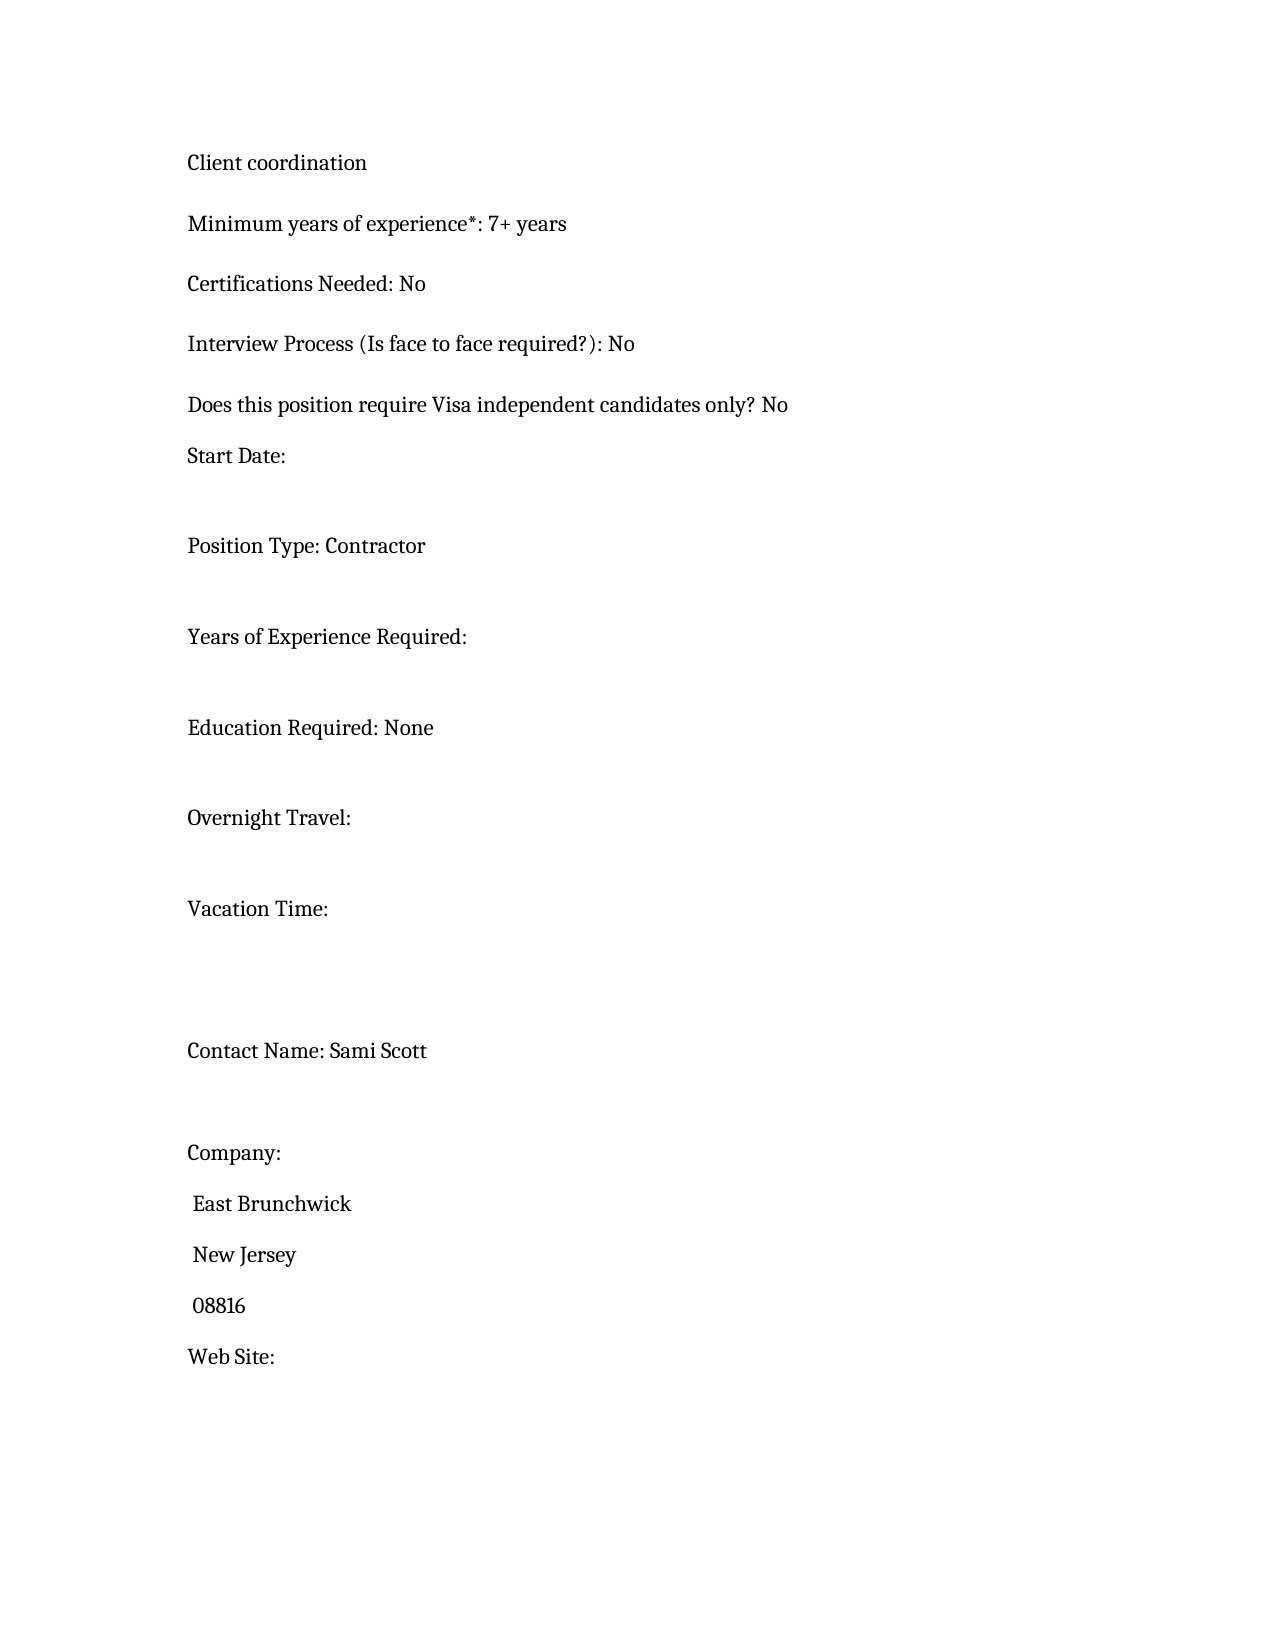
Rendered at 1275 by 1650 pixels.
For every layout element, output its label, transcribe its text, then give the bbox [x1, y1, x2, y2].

text New Jersey [187, 1242, 1087, 1268]
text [187, 150, 1087, 418]
text Company: [187, 1139, 1087, 1166]
text East Brunchwick [187, 1191, 1087, 1217]
text Start Date: Position Type: Contractor Years of Experience Required: Education Required: None Overnight Travel: Vacation Time: [187, 443, 1087, 1013]
text Contact Name: Sami Scott [187, 1037, 1087, 1064]
text Web Site: [187, 1344, 1087, 1370]
text 08816 [187, 1293, 1087, 1319]
